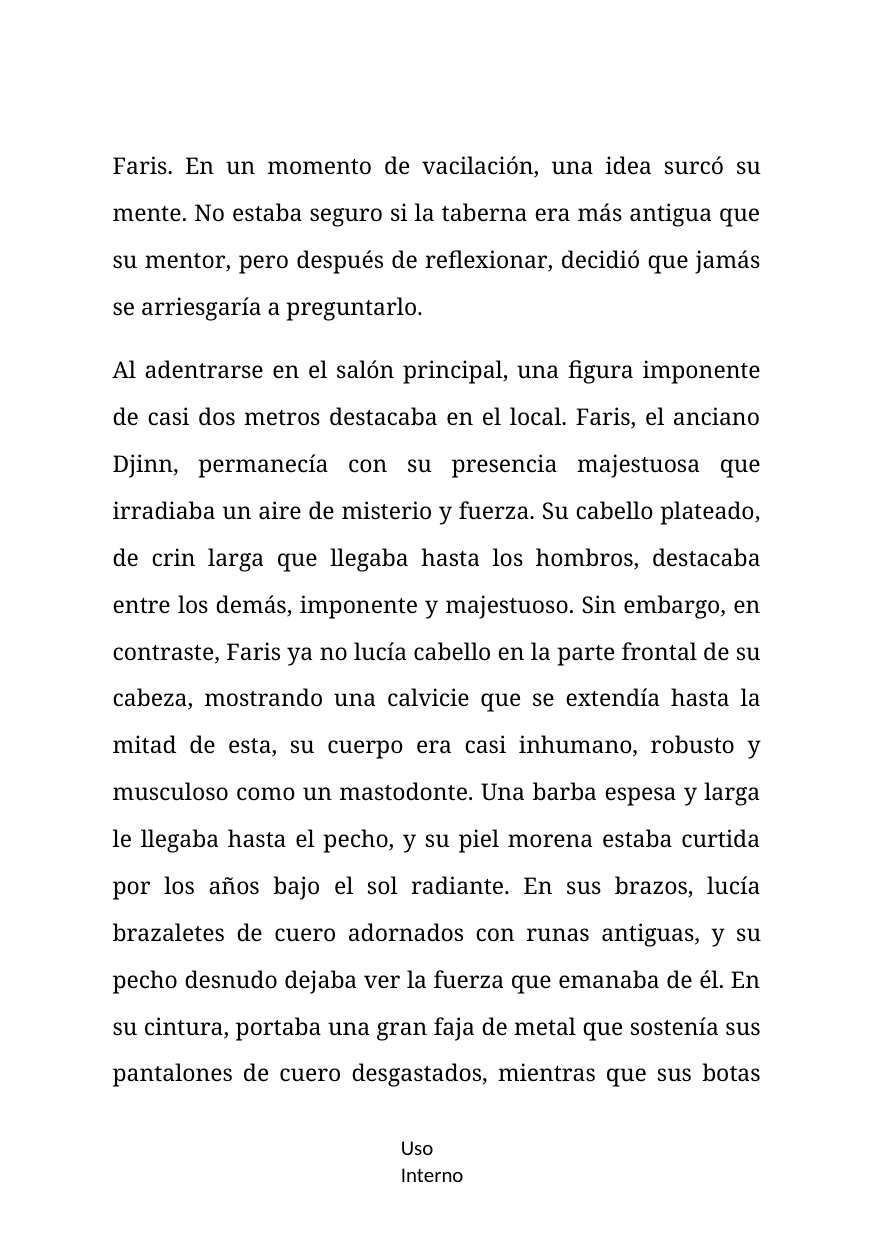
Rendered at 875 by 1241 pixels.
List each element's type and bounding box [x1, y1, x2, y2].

text [112, 150, 762, 322]
text [112, 354, 762, 1088]
